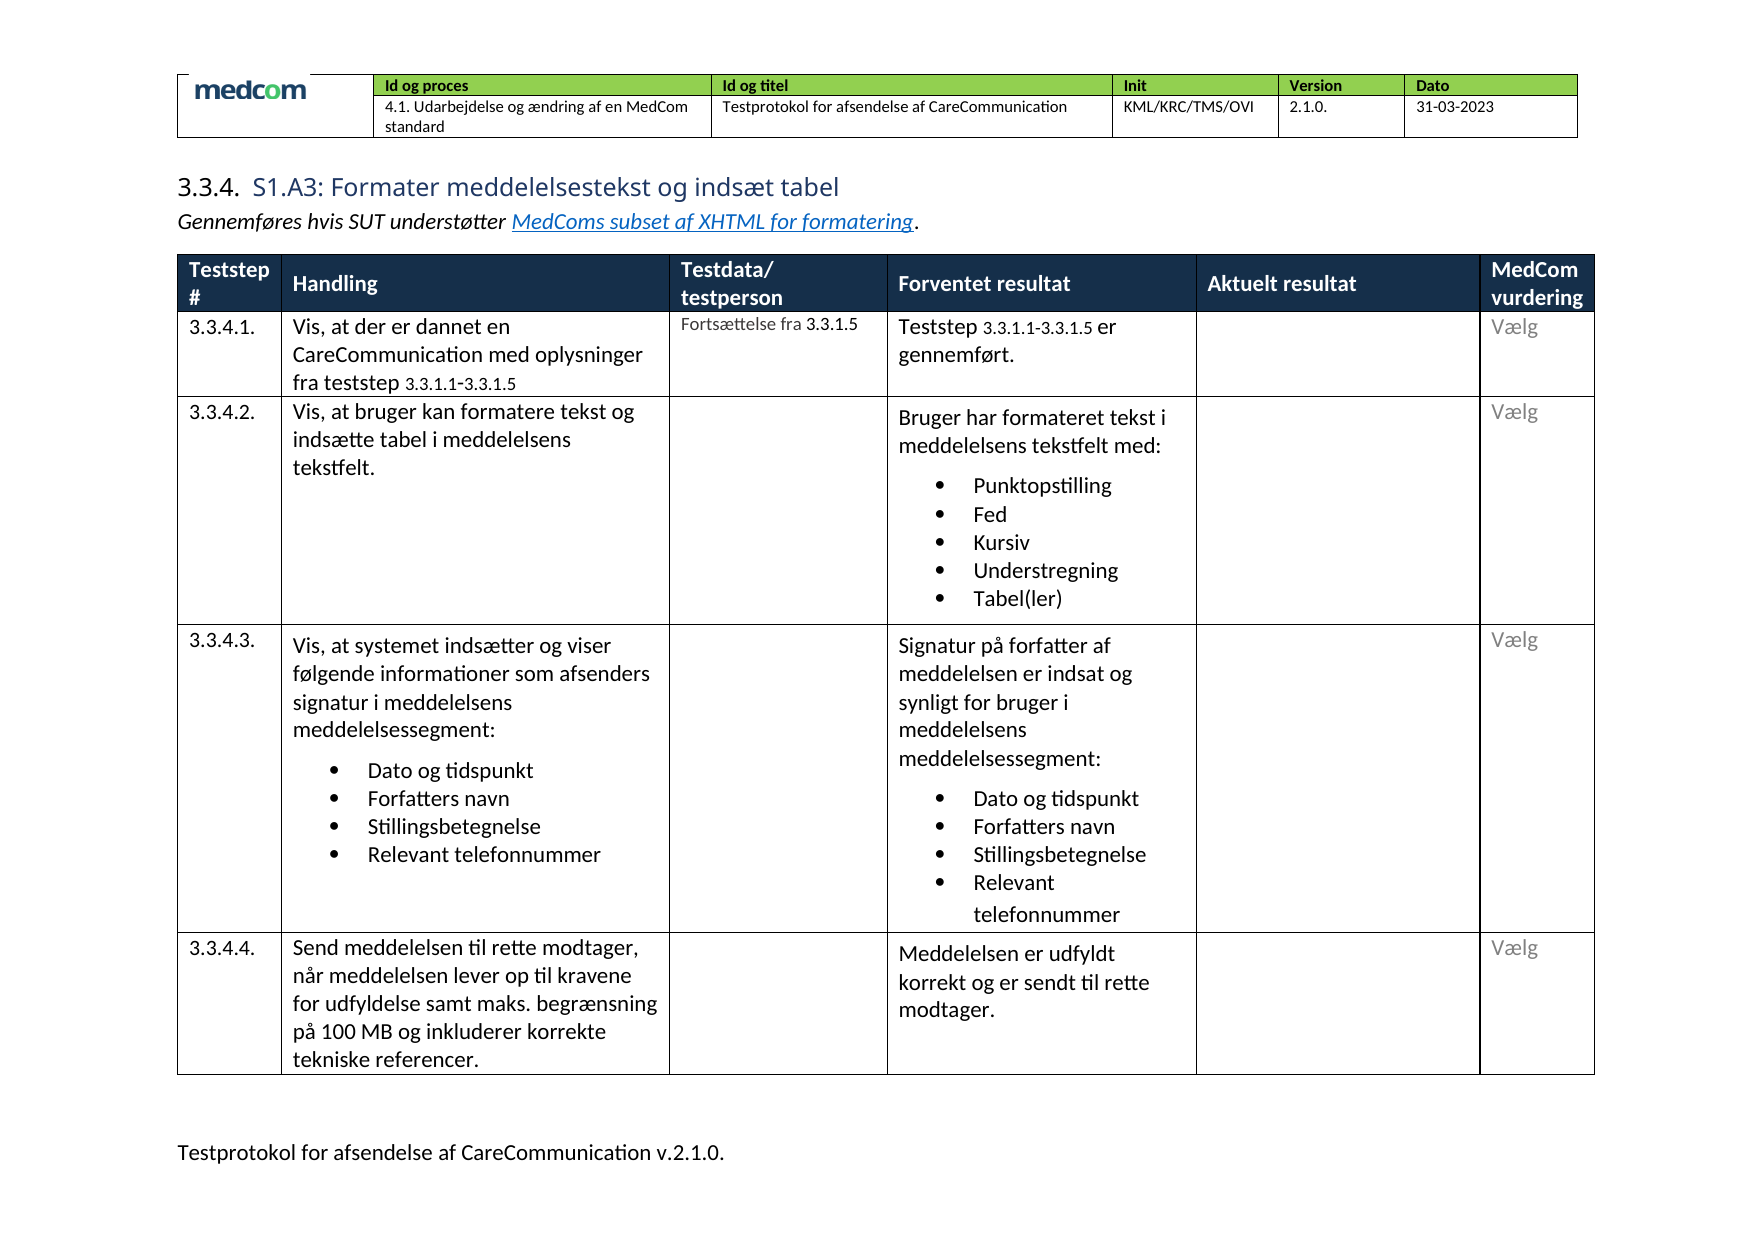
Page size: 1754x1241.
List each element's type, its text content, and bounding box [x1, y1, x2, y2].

table_cell [1481, 625, 1594, 932]
table_header Aktuelt resultat [1197, 255, 1479, 311]
table_cell [1197, 397, 1479, 624]
table_cell [178, 397, 281, 624]
table_cell [1197, 625, 1479, 932]
table_header Testdata/testperson [670, 255, 887, 311]
table_header Forventet resultat [888, 255, 1196, 311]
table_cell [1481, 312, 1594, 396]
table_cell [670, 397, 887, 624]
table_cell [178, 312, 281, 396]
table_cell Bruger har formateret tekst i meddelelsens tekstfelt med: Punktopstilling Fed Kursiv Understregning Tabel(ler) [888, 397, 1196, 624]
table_cell Vis, at systemet indsætter og viser følgende informationer som afsenders signatur i meddelelsens meddelelsessegment: Dato og tidspunkt Forfatters navn Stillingsbetegnelse Relevant telefonnummer [282, 625, 669, 932]
table_cell Vis, at bruger kan formatere tekst og indsætte tabel i meddelelsens tekstfelt. [282, 397, 669, 624]
table_cell [178, 933, 281, 1073]
table_cell [670, 933, 887, 1073]
table_cell [178, 625, 281, 932]
picture [188, 74, 311, 105]
table_cell [1481, 933, 1594, 1073]
table_cell Fortsættelse fra 3.3.1.5 [670, 312, 887, 396]
table_cell [1481, 397, 1594, 624]
table_cell Signatur på forfatter af meddelelsen er indsat og synligt for bruger i meddelelsens meddelelsessegment: Dato og tidspunkt Forfatters navn Stillingsbetegnelse Relevant telefonnummer [888, 625, 1196, 932]
text Gennemføres hvis SUT understøtter MedComs subset af XHTML for formatering. [177, 207, 1577, 235]
table_cell [670, 625, 887, 932]
table_cell Send meddelelsen til rette modtager, når meddelelsen lever op til kravene for udfyldelse samt maks. begrænsning på 100 MB og inkluderer korrekte tekniske referencer. [282, 933, 669, 1073]
table_cell Vis, at der er dannet en CareCommunication med oplysninger fra teststep 3.3.1.1-3.3.1.5 [282, 312, 669, 396]
table_header Handling [282, 255, 669, 311]
table_cell Meddelelsen er udfyldt korrekt og er sendt til rette modtager. [888, 933, 1196, 1073]
table_header MedCom vurdering [1481, 255, 1594, 311]
table_cell [1197, 933, 1479, 1073]
table_cell Teststep 3.3.1.1-3.3.1.5 er gennemført. [888, 312, 1196, 396]
table_cell [1197, 312, 1479, 396]
subtitle S1.A3: Formater meddelelsestekst og indsæt tabel [177, 170, 1577, 204]
table_header Teststep # [178, 255, 281, 311]
